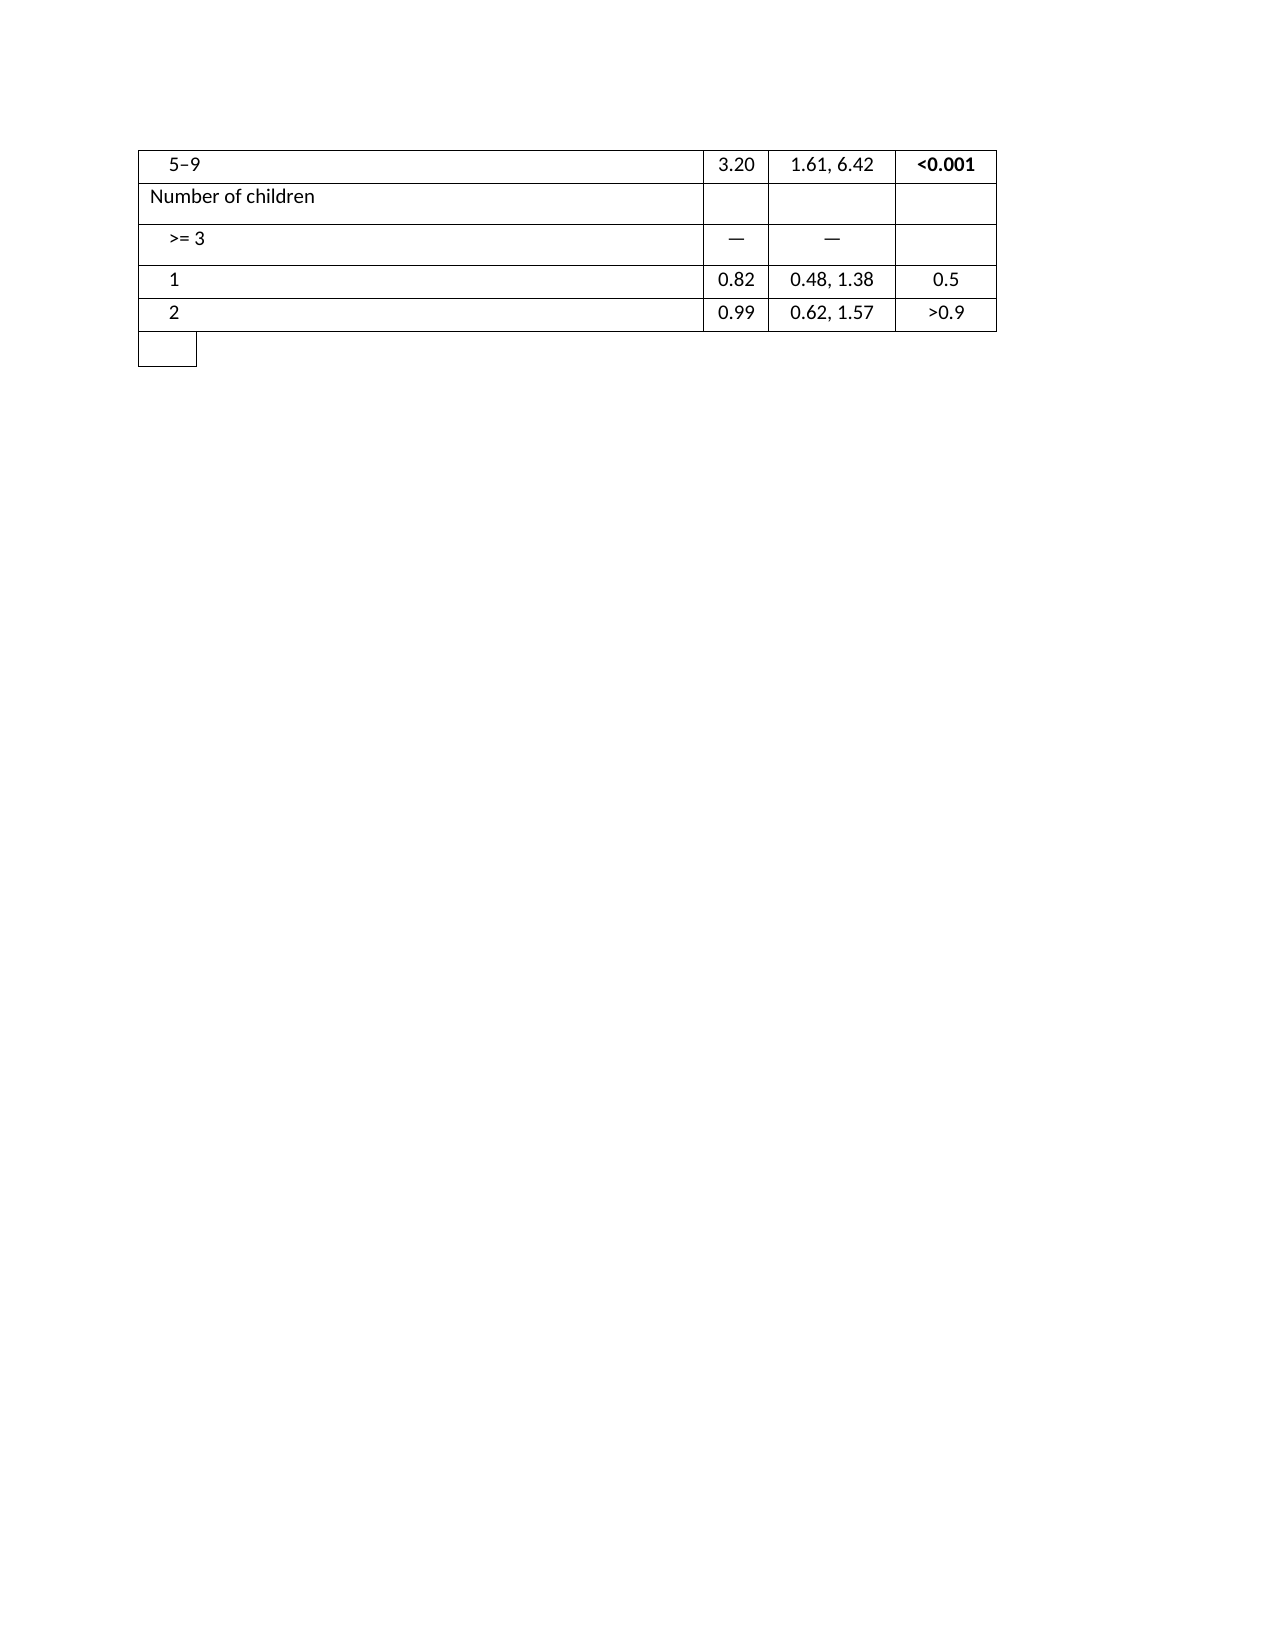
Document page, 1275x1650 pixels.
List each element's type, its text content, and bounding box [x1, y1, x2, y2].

table_cell >0.9 [896, 299, 996, 331]
table_cell 5–9 [139, 151, 703, 183]
table_cell 1 [139, 266, 703, 298]
table_cell [704, 184, 768, 224]
table_cell [896, 184, 996, 224]
table_cell [139, 332, 196, 366]
table_cell 0.62, 1.57 [769, 299, 895, 331]
table_cell 0.5 [896, 266, 996, 298]
table_cell [896, 225, 996, 265]
table_cell 3.20 [704, 151, 768, 183]
table_cell <0.001 [896, 151, 996, 183]
table_cell 1.61, 6.42 [769, 151, 895, 183]
table_cell [769, 184, 895, 224]
table_cell — [704, 225, 768, 265]
table_cell — [769, 225, 895, 265]
table_cell Number of children [139, 184, 703, 224]
table_cell >= 3 [139, 225, 703, 265]
table_cell 0.48, 1.38 [769, 266, 895, 298]
table_cell 2 [139, 299, 703, 331]
table_cell 0.82 [704, 266, 768, 298]
table_cell 0.99 [704, 299, 768, 331]
